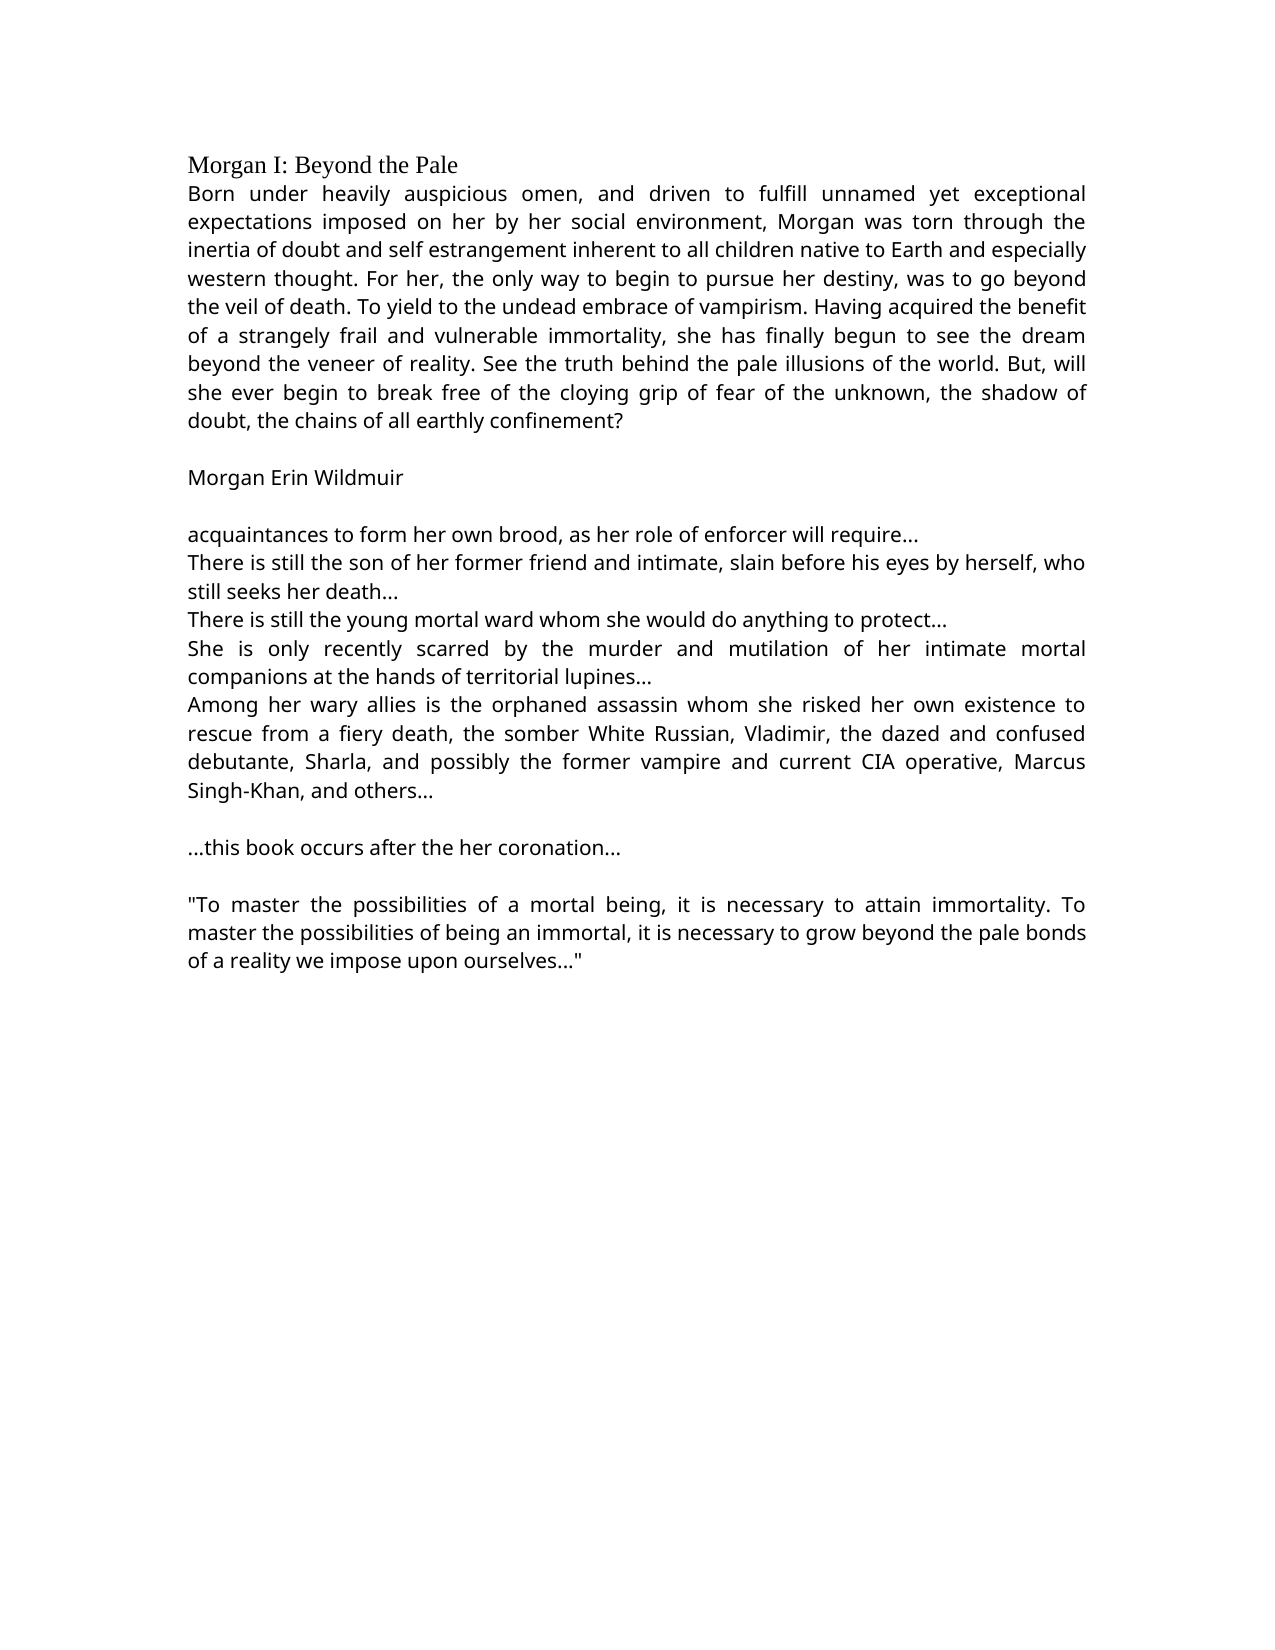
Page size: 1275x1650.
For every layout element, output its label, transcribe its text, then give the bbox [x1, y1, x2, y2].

text acquaintances to form her own brood, as her role of enforcer will require... [187, 520, 1087, 548]
text There is still the son of her former friend and intimate, slain before his eyes by herself, who still seeks her death... [187, 548, 1087, 605]
text "To master the possibilities of a mortal being, it is necessary to attain immortality. To master the possibilities of being an immortal, it is necessary to grow beyond the pale bonds of a reality we impose upon ourselves..." [187, 890, 1087, 975]
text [187, 150, 1087, 179]
text There is still the young mortal ward whom she would do anything to protect... [187, 605, 1087, 634]
text Born under heavily auspicious omen, and driven to fulfill unnamed yet exceptional expectations imposed on her by her social environment, Morgan was torn through the inertia of doubt and self estrangement inherent to all children native to Earth and especially western thought. For her, the only way to begin to pursue her destiny, was to go beyond the veil of death. To yield to the undead embrace of vampirism. Having acquired the benefit of a strangely frail and vulnerable immortality, she has finally begun to see the dream beyond the veneer of reality. See the truth behind the pale illusions of the world. But, will she ever begin to break free of the cloying grip of fear of the unknown, the shadow of doubt, the chains of all earthly confinement? [187, 179, 1087, 435]
text She is only recently scarred by the murder and mutilation of her intimate mortal companions at the hands of territorial lupines... [187, 634, 1087, 691]
text ...this book occurs after the her coronation... [187, 833, 1087, 861]
text Among her wary allies is the orphaned assassin whom she risked her own existence to rescue from a fiery death, the somber White Russian, Vladimir, the dazed and confused debutante, Sharla, and possibly the former vampire and current CIA operative, Marcus Singh-Khan, and others... [187, 691, 1087, 804]
text Morgan Erin Wildmuir [187, 463, 1087, 492]
